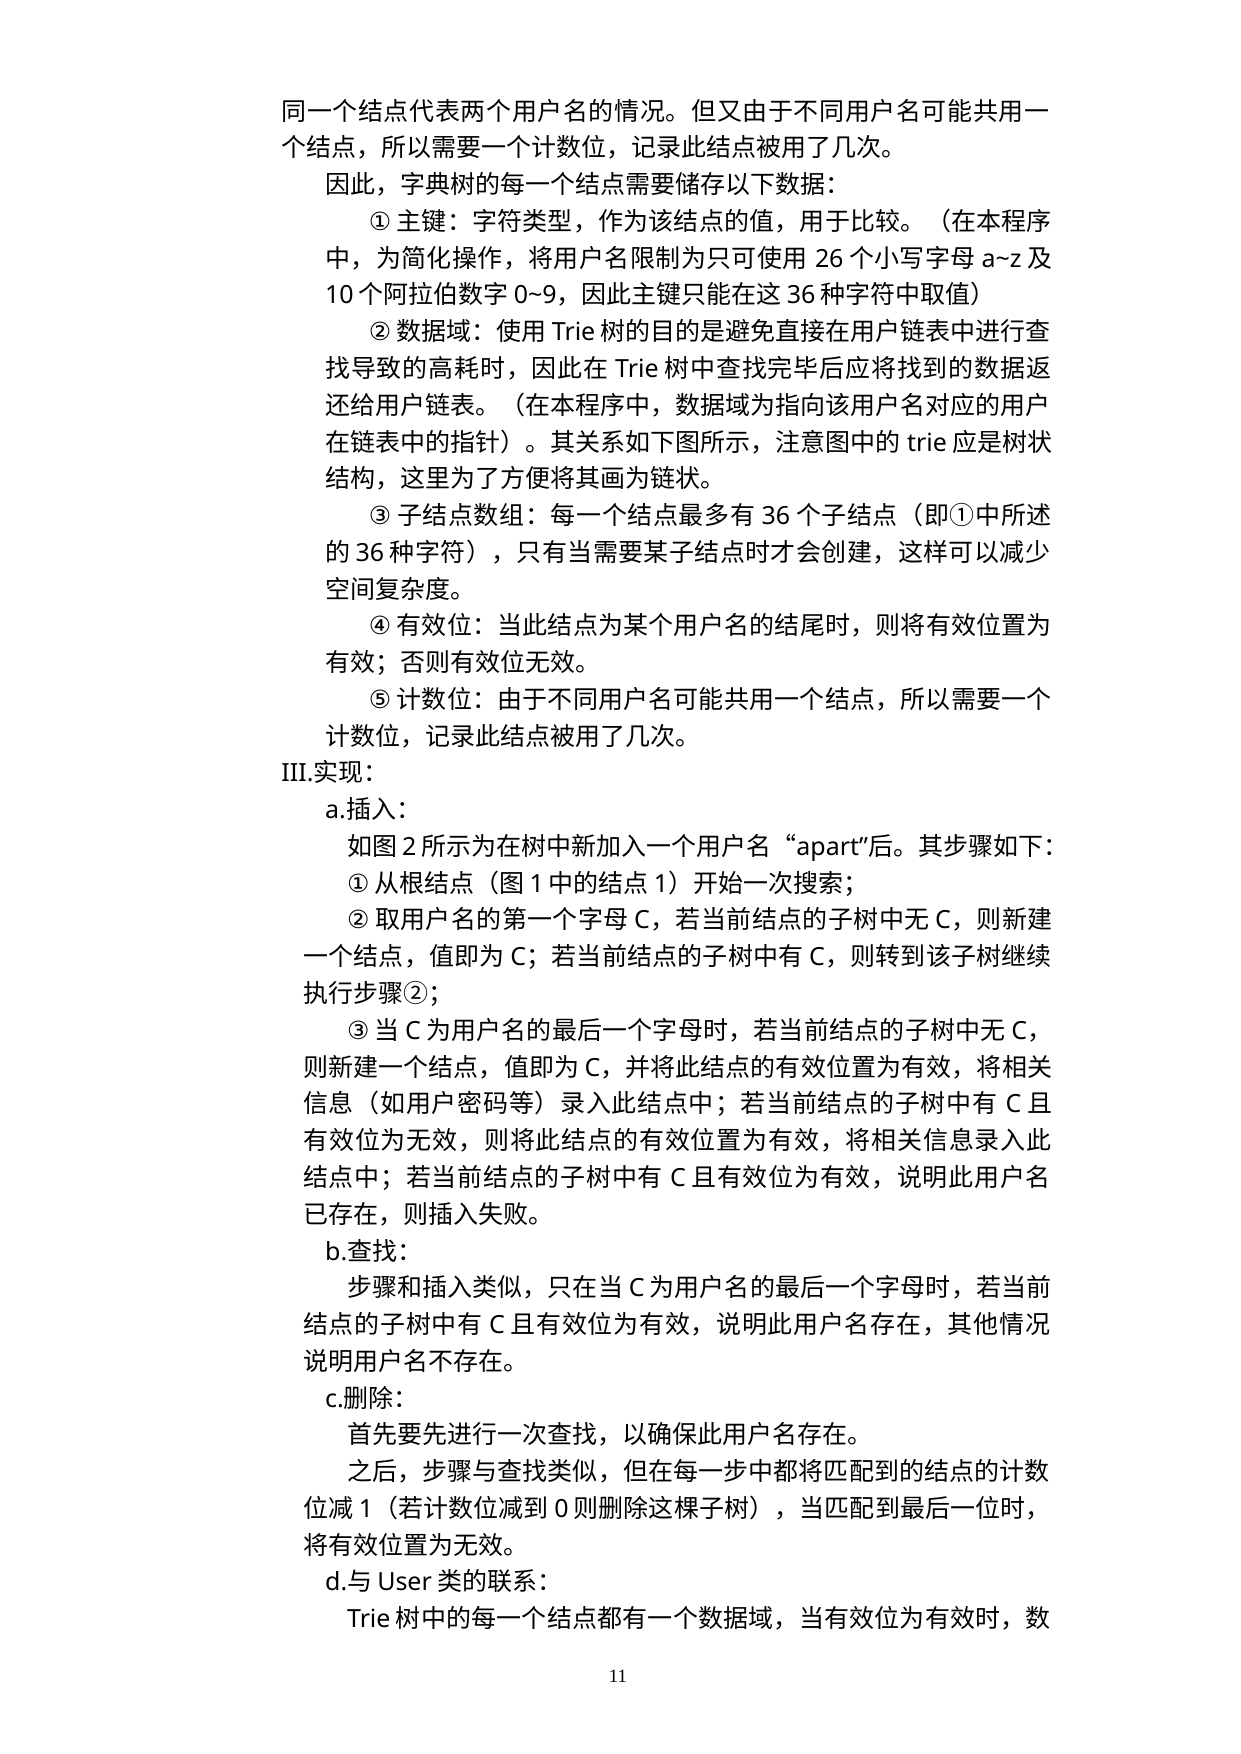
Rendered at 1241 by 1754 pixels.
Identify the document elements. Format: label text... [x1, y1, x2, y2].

list a.插入： [281, 752, 1052, 789]
list d.与User类的联系： [281, 1525, 1052, 1561]
list ①从根结点（图1中的结点1）开始一次搜索； [303, 826, 1052, 863]
list ⑤计数位：由于不同用户名可能共用一个结点，所以需要一个计数位，记录此结点被用了几次。 [325, 642, 1052, 716]
list ②取用户名的第一个字母C，若当前结点的子树中无C，则新建一个结点，值即为C；若当前结点的子树中有C，则转到该子树继续执行步骤②； [303, 863, 1052, 973]
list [303, 1561, 1052, 1635]
list 之后，步骤与查找类似，但在每一步中都将匹配到的结点的计数位减1（若计数位减到0则删除这棵子树），当匹配到最后一位时，将有效位置为无效。 [303, 1414, 1052, 1525]
list ①主键：字符类型，作为该结点的值，用于比较。（在本程序中，为简化操作，将用户名限制为只可使用26个小写字母a~z及10个阿拉伯数字0~9，因此主键只能在这36种字符中取值） [325, 164, 1052, 274]
list c.删除： [281, 1341, 1052, 1378]
list III.实现： [237, 716, 1052, 752]
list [281, 91, 1052, 127]
list ②数据域：使用Trie树的目的是避免直接在用户链表中进行查找导致的高耗时，因此在Trie树中查找完毕后应将找到的数据返还给用户链表。（在本程序中，数据域为指向该用户名对应的用户在链表中的指针）。其关系如下图所示，注意图中的trie应是树状结构，这里为了方便将其画为链状。 [325, 274, 1052, 458]
list 因此，字典树的每一个结点需要储存以下数据： [281, 127, 1052, 164]
list ③当C为用户名的最后一个字母时，若当前结点的子树中无C，则新建一个结点，值即为C，并将此结点的有效位置为有效，将相关信息（如用户密码等）录入此结点中；若当前结点的子树中有C且有效位为无效，则将此结点的有效位置为有效，将相关信息录入此结点中；若当前结点的子树中有C且有效位为有效，说明此用户名已存在，则插入失败。 [303, 973, 1052, 1194]
list 步骤和插入类似，只在当C为用户名的最后一个字母时，若当前结点的子树中有C且有效位为有效，说明此用户名存在，其他情况说明用户名不存在。 [303, 1231, 1052, 1341]
list ④有效位：当此结点为某个用户名的结尾时，则将有效位置为有效；否则有效位无效。 [325, 569, 1052, 642]
list ③子结点数组：每一个结点最多有36个子结点（即①中所述的36种字符），只有当需要某子结点时才会创建，这样可以减少空间复杂度。 [325, 458, 1052, 569]
list 如图2所示为在树中新加入一个用户名“apart”后。其步骤如下： [303, 789, 1052, 826]
list 首先要先进行一次查找，以确保此用户名存在。 [303, 1378, 1052, 1414]
list b.查找： [281, 1194, 1052, 1231]
